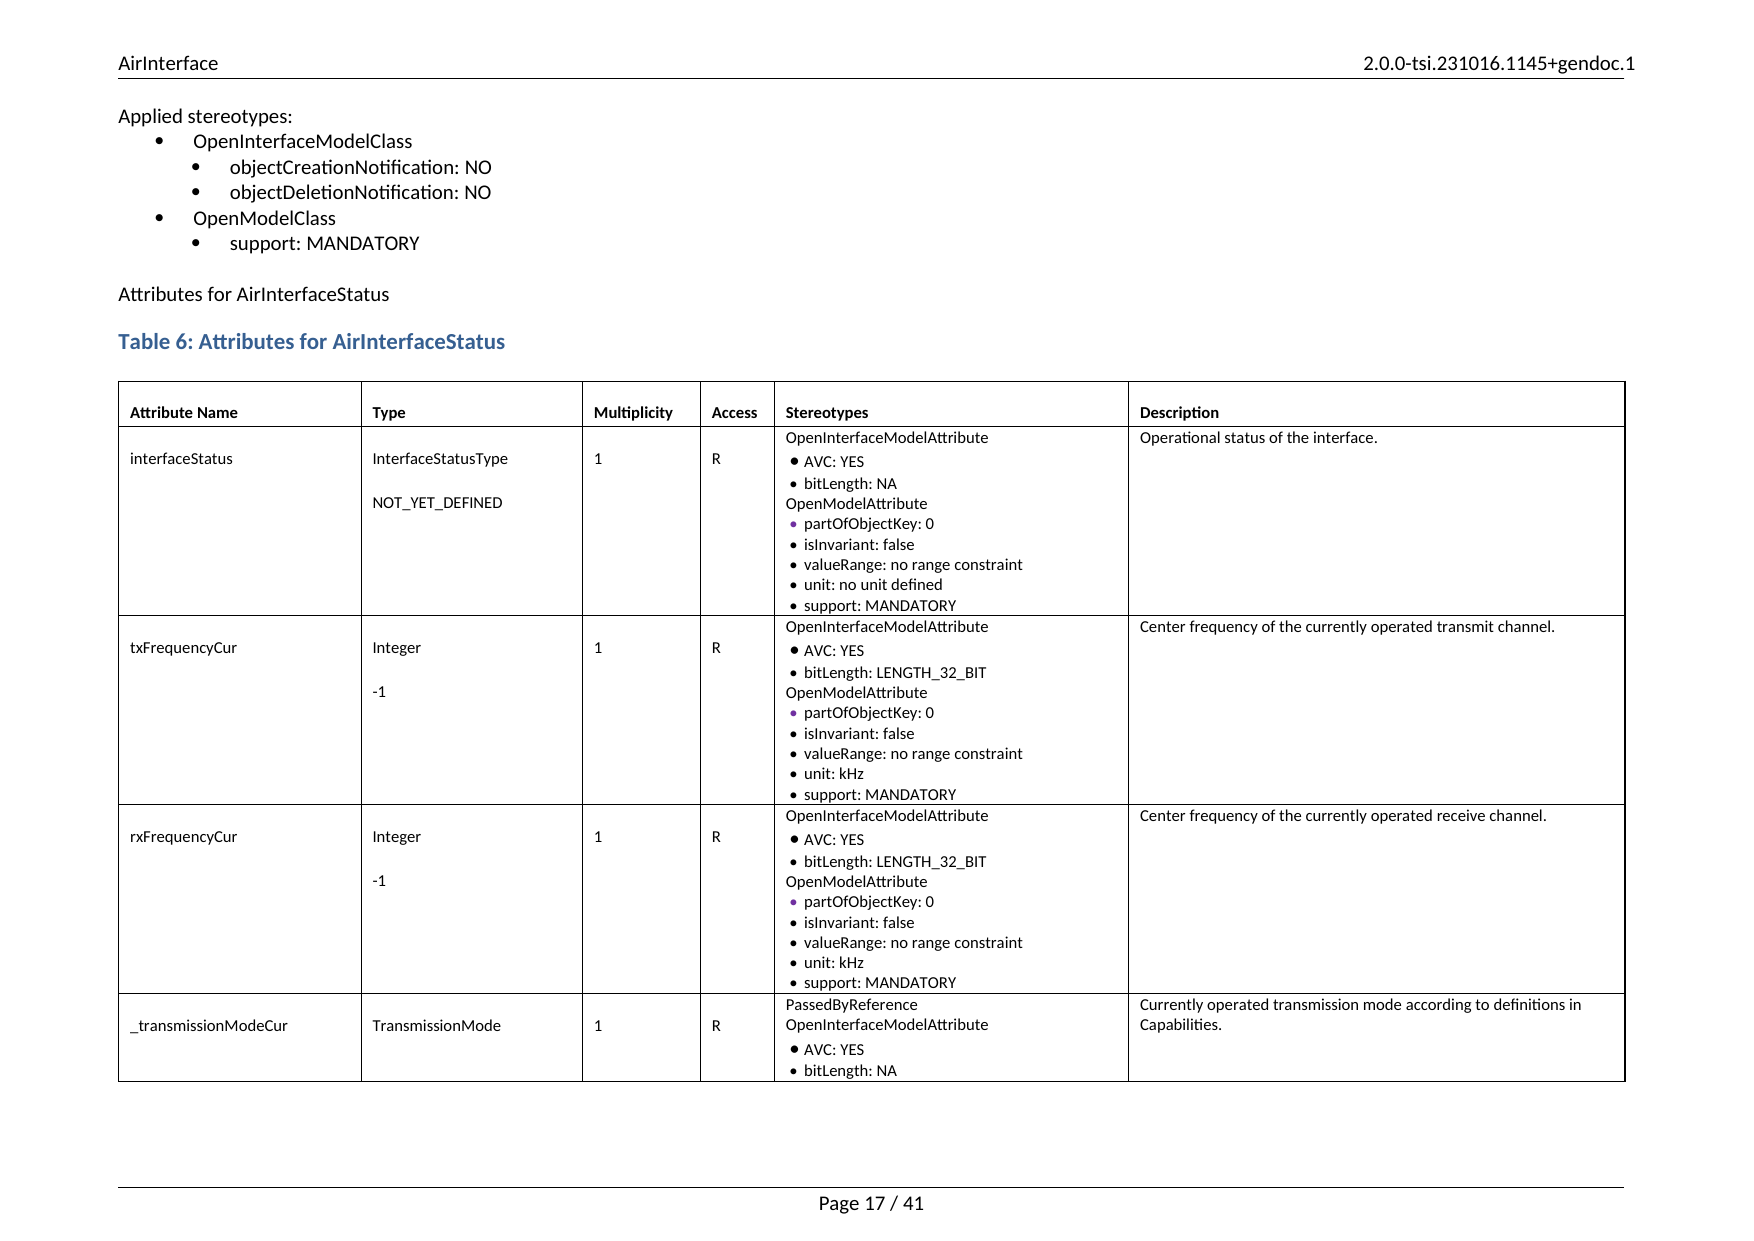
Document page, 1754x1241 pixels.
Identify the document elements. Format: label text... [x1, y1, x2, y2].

table_cell R [701, 616, 774, 804]
table_cell R [701, 994, 774, 1081]
table_cell Center frequency of the currently operated receive channel. [1129, 805, 1624, 993]
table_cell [1129, 994, 1624, 1081]
table_header Type [362, 382, 582, 426]
table_cell 1 [583, 616, 700, 804]
table_cell rxFrequencyCur [119, 805, 361, 993]
table_cell 1 [583, 427, 700, 615]
table_header Access [701, 382, 774, 426]
list objectDeletionNotification: NO [192, 179, 1624, 205]
table_cell InterfaceStatusType NOT_YET_DEFINED [362, 427, 582, 615]
table_cell Integer -1 [362, 805, 582, 993]
table_cell Operational status of the interface. [1129, 427, 1624, 615]
table_cell 1 [583, 805, 700, 993]
table_cell R [701, 805, 774, 993]
table_cell Integer -1 [362, 616, 582, 804]
text Applied stereotypes: [118, 103, 1624, 129]
table_header Stereotypes [775, 382, 1128, 426]
table_header Attribute Name [119, 382, 361, 426]
table_cell interfaceStatus [119, 427, 361, 615]
text Attributes for AirInterfaceStatus [118, 281, 1624, 307]
table_cell OpenInterfaceModelAttribute • AVC: YES • bitLength: LENGTH_32_BIT OpenModelAttribute • partOfObjectKey: 0 • isInvariant: false • valueRange: no range constraint • unit: kHz • support: MANDATORY [775, 805, 1128, 993]
table_cell OpenInterfaceModelAttribute • AVC: YES • bitLength: NA OpenModelAttribute • partOfObjectKey: 0 • isInvariant: false • valueRange: no range constraint • unit: no unit defined • support: MANDATORY [775, 427, 1128, 615]
list OpenInterfaceModelClass [156, 129, 1624, 154]
table_header Description [1129, 382, 1624, 426]
list OpenModelClass [156, 205, 1624, 230]
list support: MANDATORY [192, 230, 1624, 256]
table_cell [362, 994, 582, 1081]
table_cell txFrequencyCur [119, 616, 361, 804]
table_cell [119, 994, 361, 1081]
table_cell Center frequency of the currently operated transmit channel. [1129, 616, 1624, 804]
table_cell R [701, 427, 774, 615]
list objectCreationNotification: NO [192, 154, 1624, 179]
table_header Multiplicity [583, 382, 700, 426]
table_cell 1 [583, 994, 700, 1081]
table_cell OpenInterfaceModelAttribute • AVC: YES • bitLength: LENGTH_32_BIT OpenModelAttribute • partOfObjectKey: 0 • isInvariant: false • valueRange: no range constraint • unit: kHz • support: MANDATORY [775, 616, 1128, 804]
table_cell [775, 994, 1128, 1081]
